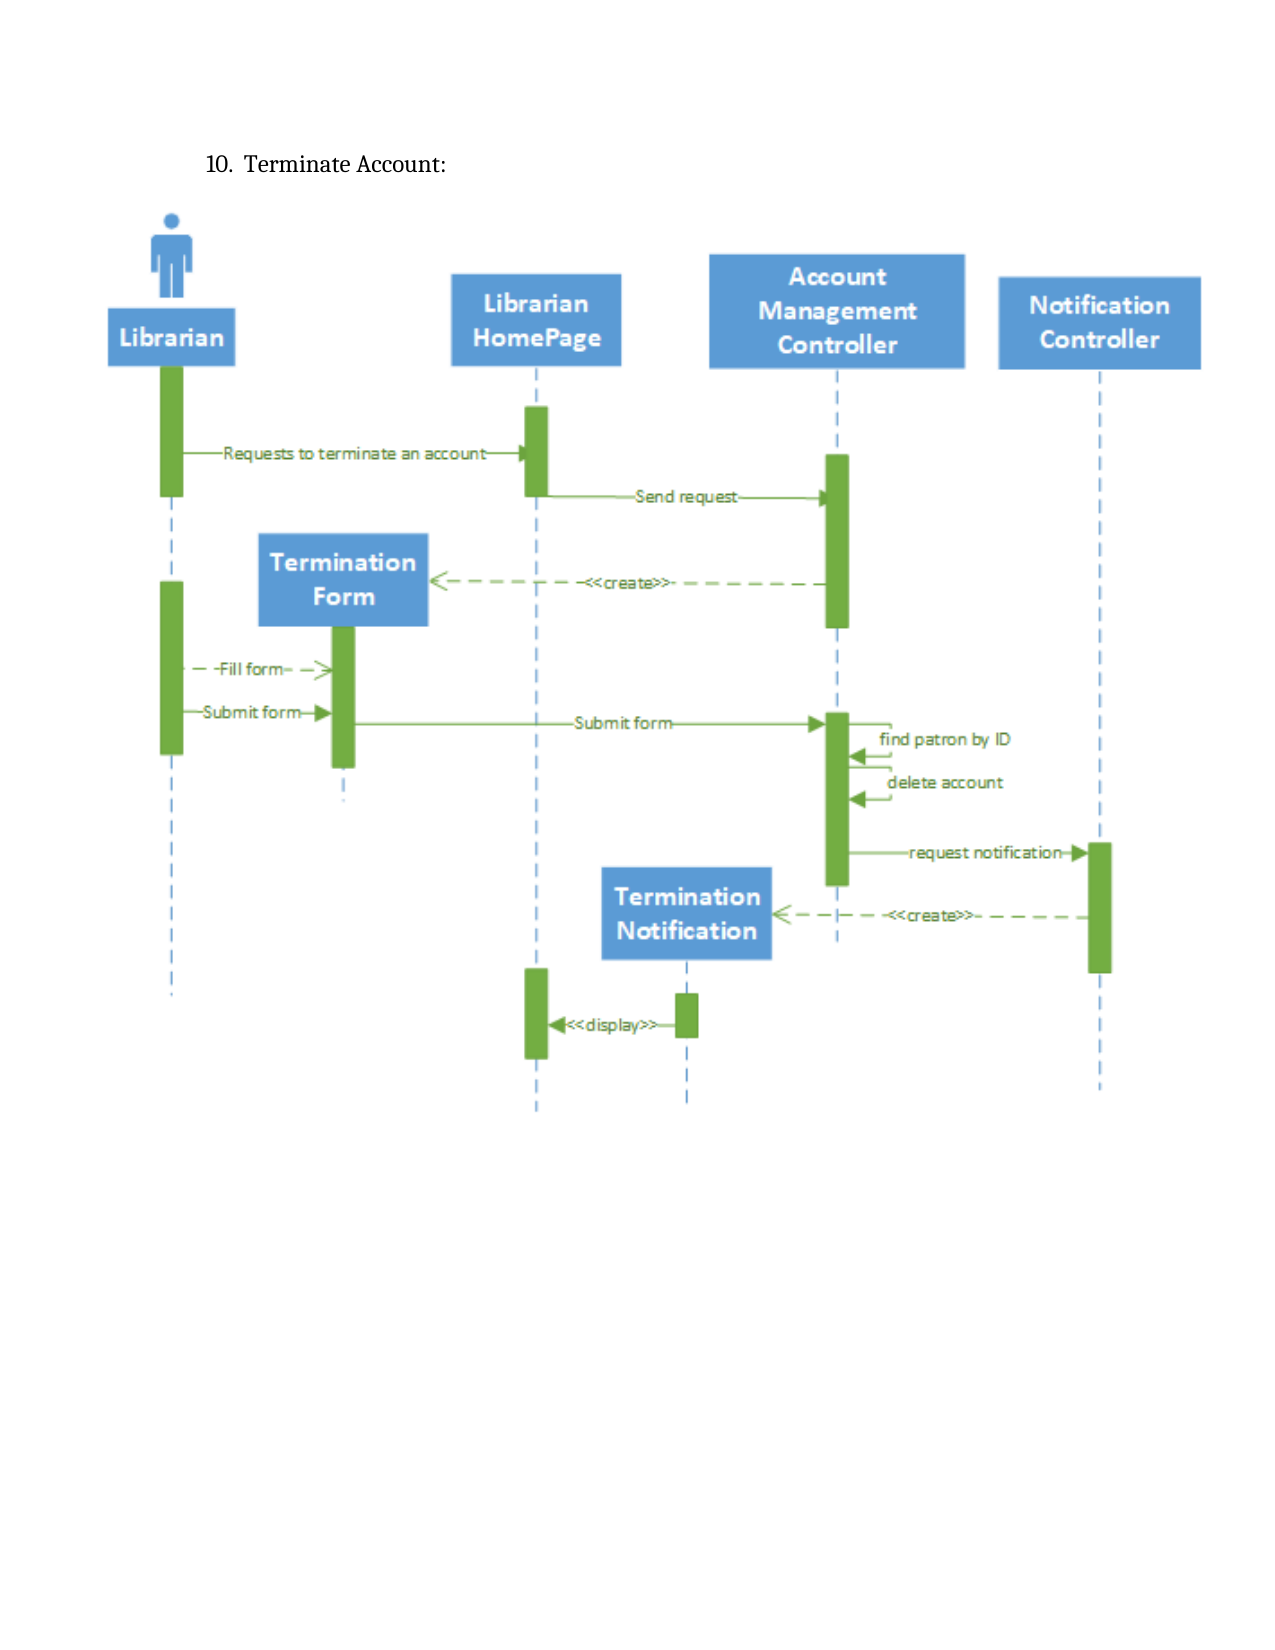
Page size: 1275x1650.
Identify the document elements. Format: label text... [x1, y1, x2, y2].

picture [103, 211, 1205, 1114]
list Terminate Account: [206, 150, 1087, 179]
